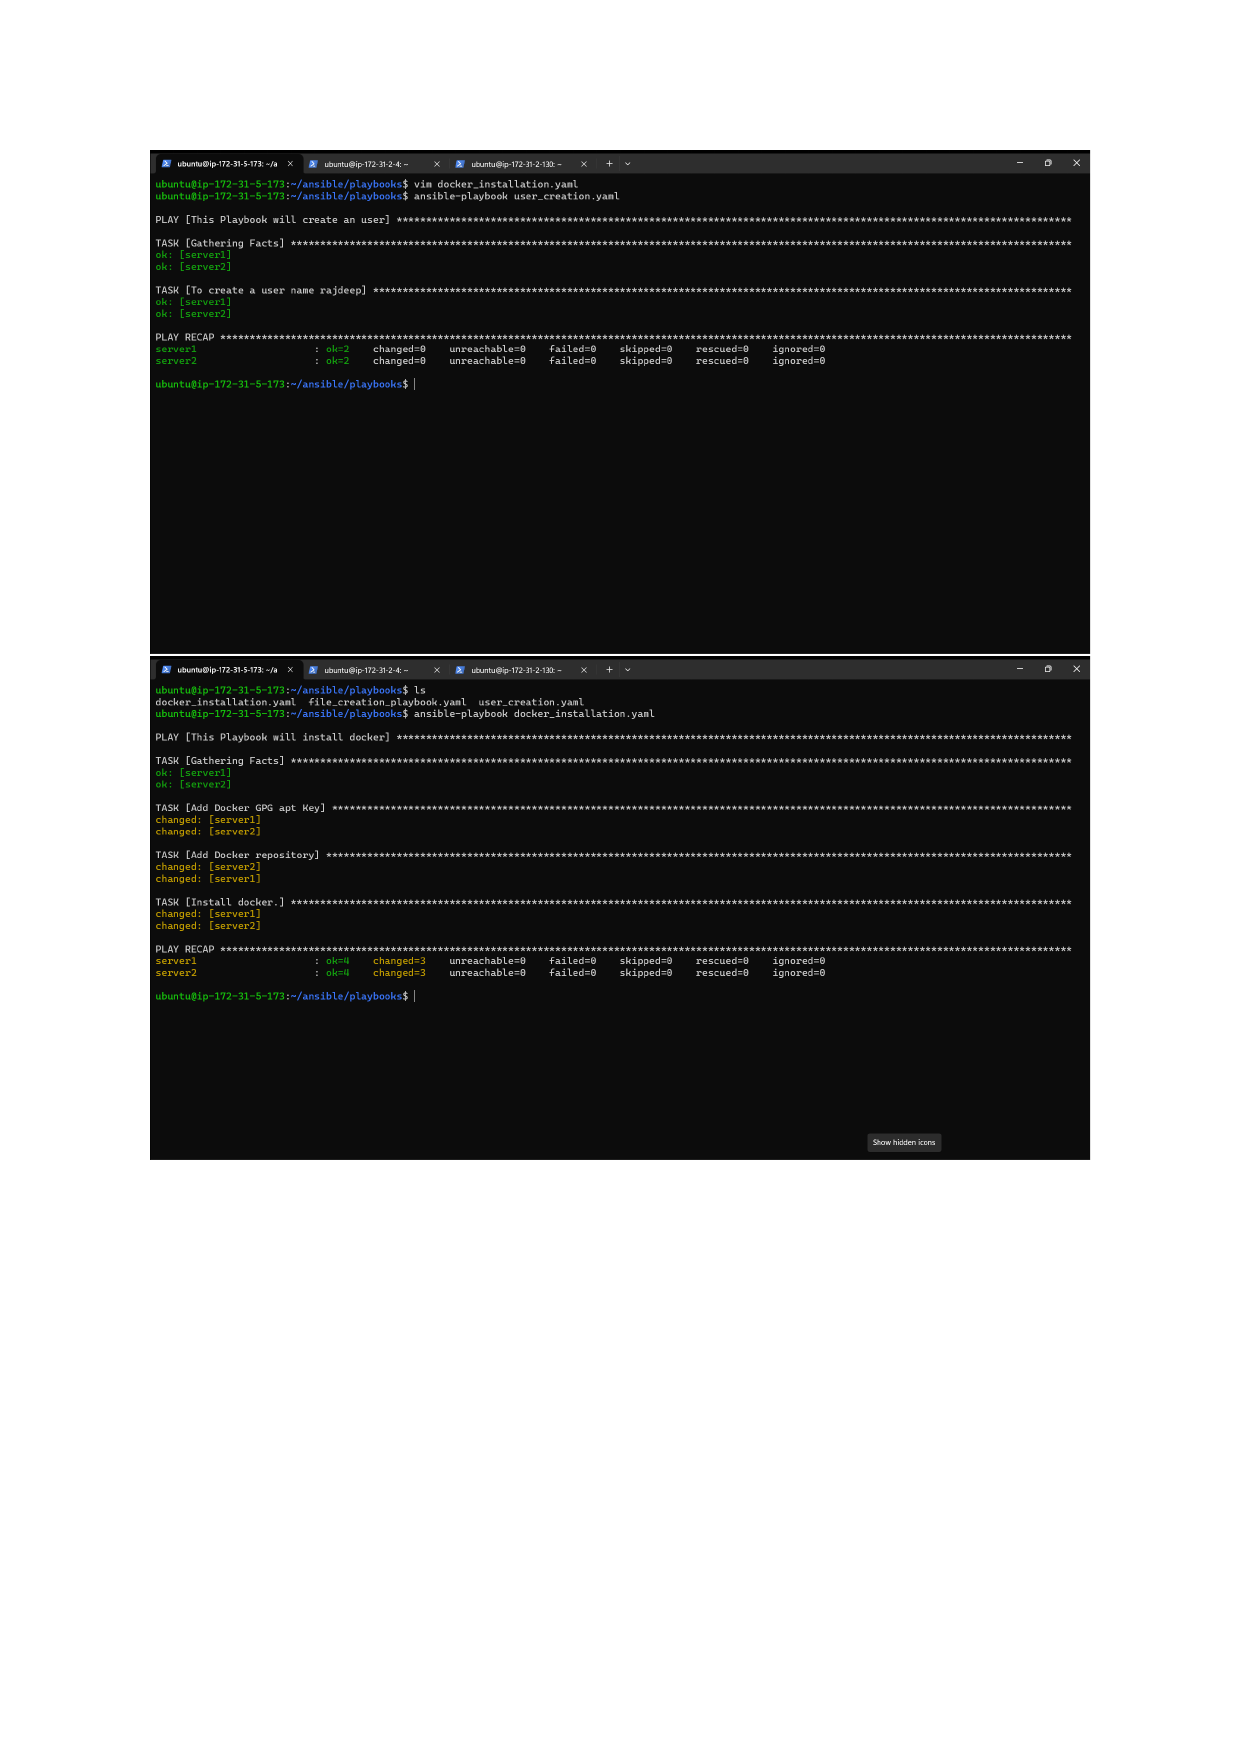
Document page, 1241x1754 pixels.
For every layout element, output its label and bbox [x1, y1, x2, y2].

picture [150, 656, 1091, 1160]
picture [150, 150, 1091, 654]
